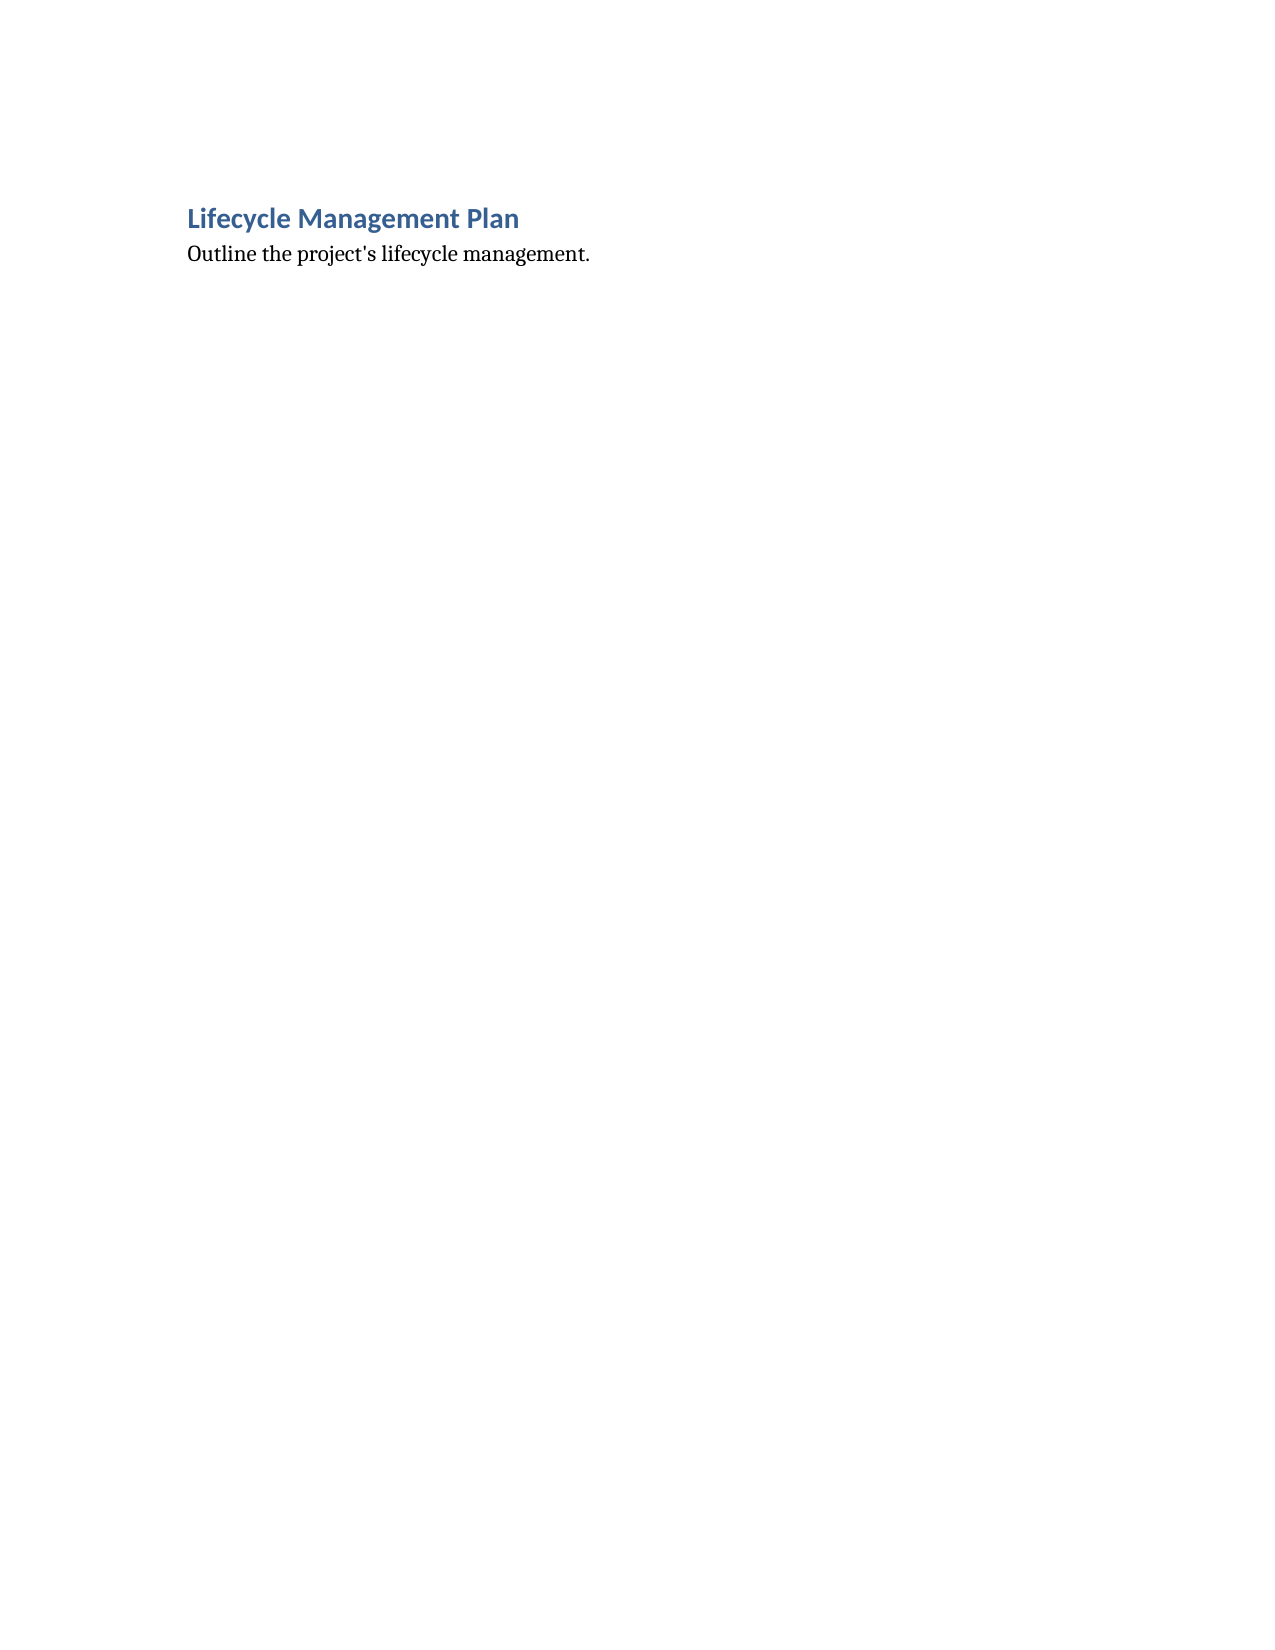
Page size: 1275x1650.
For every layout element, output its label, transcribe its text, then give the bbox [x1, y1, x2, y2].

text Outline the project's lifecycle management. [187, 241, 1087, 267]
subtitle Lifecycle Management Plan [187, 200, 1087, 236]
